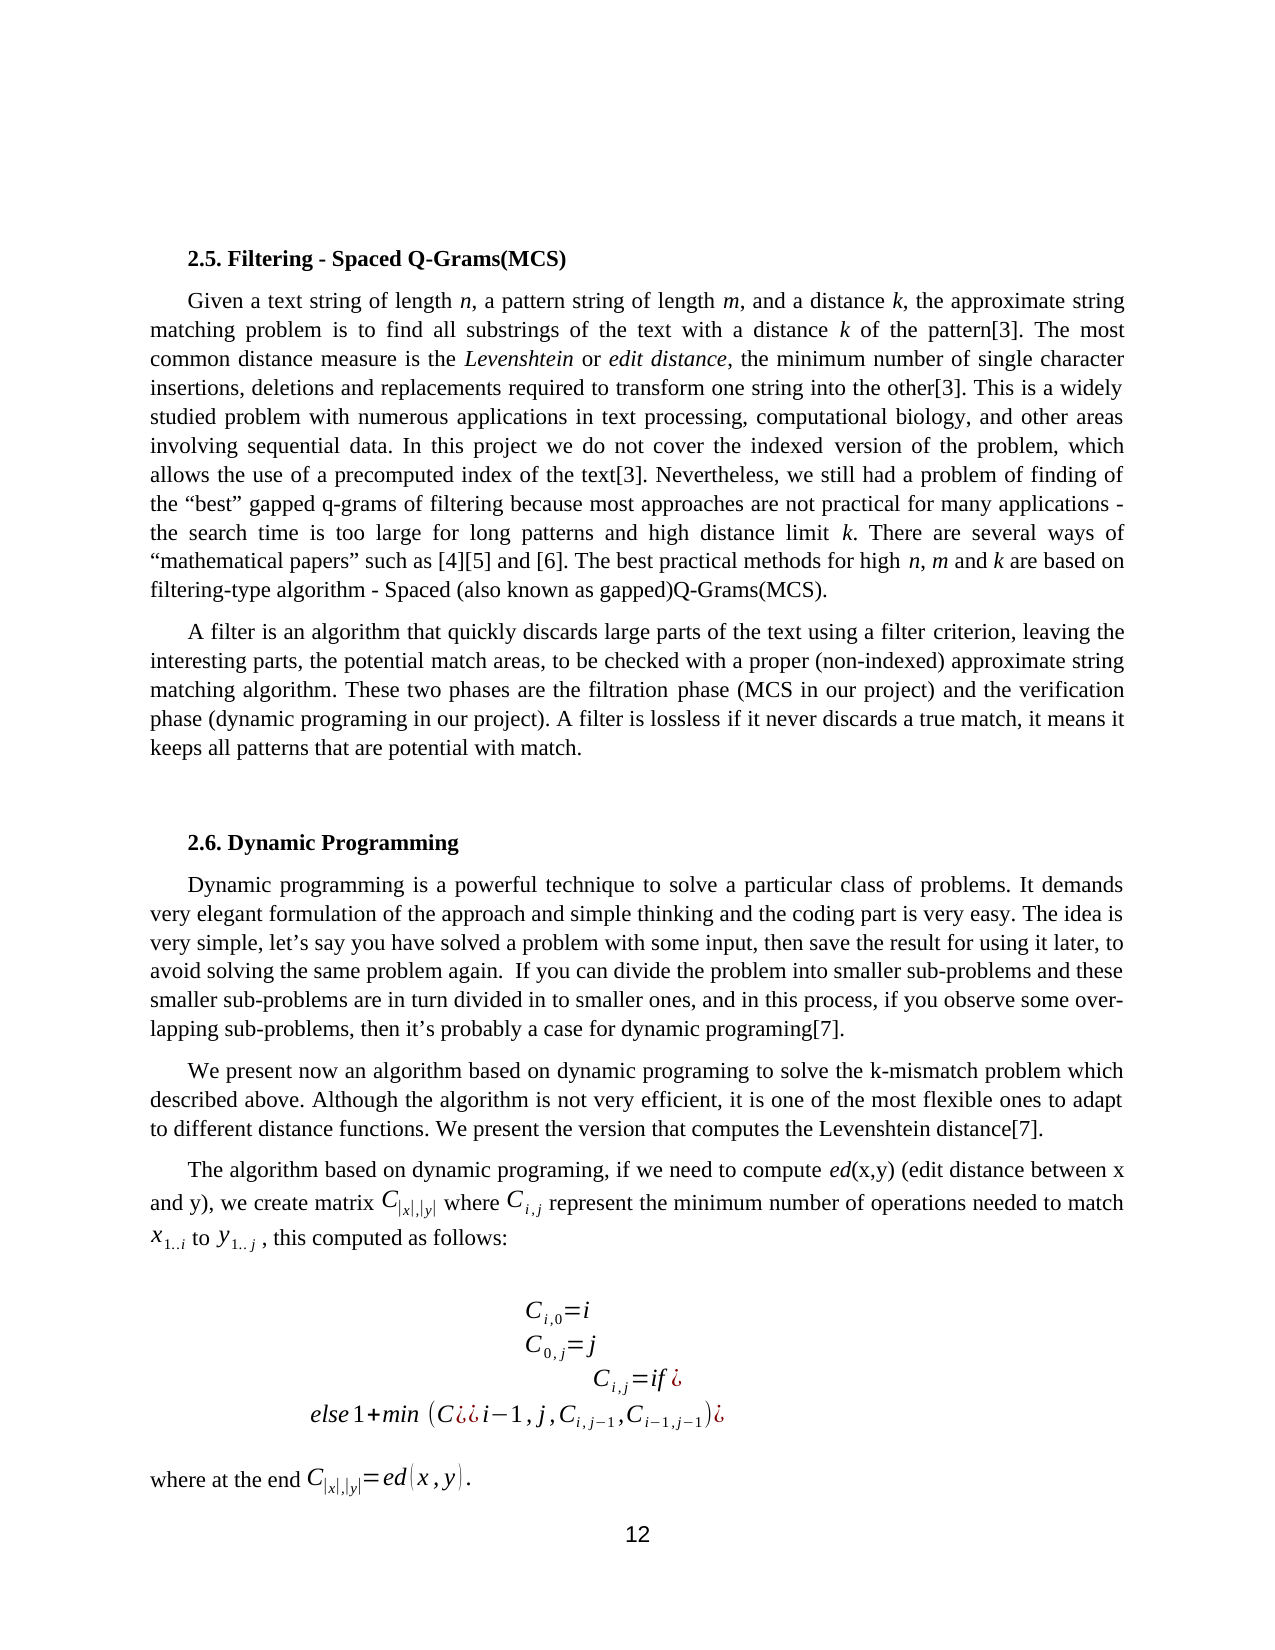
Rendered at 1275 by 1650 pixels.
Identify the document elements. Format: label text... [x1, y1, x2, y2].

text Dynamic programming is a powerful technique to solve a particular class of problems. It demands very elegant formulation of the approach and simple thinking and the coding part is very easy. The idea is very simple, let’s say you have solved a problem with some input, then save the result for using it later, to avoid solving the same problem again. If you can divide the problem into smaller sub-problems and these smaller sub-problems are in turn divided in to smaller ones, and in this process, if you observe some over-lapping sub-problems, then it’s probably a case for dynamic programing[7]. [150, 871, 1125, 1042]
text A filter is an algorithm that quickly discards large parts of the text using a filter criterion, leaving the interesting parts, the potential match areas, to be checked with a proper (non-indexed) approximate string matching algorithm. These two phases are the filtration phase (MCS in our project) and the verification phase (dynamic programing in our project). A filter is lossless if it never discards a true match, it means it keeps all patterns that are potential with match. [150, 618, 1125, 760]
text Given a text string of length n, a pattern string of length m, and a distance k, the approximate string matching problem is to find all substrings of the text with a distance k of the pattern[3]. The most common distance measure is the Levenshtein or edit distance, the minimum number of single character insertions, deletions and replacements required to transform one string into the other[3]. This is a widely studied problem with numerous applications in text processing, computational biology, and other areas involving sequential data. In this project we do not cover the indexed version of the problem, which allows the use of a precomputed index of the text[3]. Nevertheless, we still had a problem of finding of the “best” gapped q-grams of filtering because most approaches are not practical for many applications - the search time is too large for long patterns and high distance limit k. There are several ways of “mathematical papers” such as [4][5] and [6]. The best practical methods for high n, m and k are based on filtering-type algorithm - Spaced (also known as gapped)Q-Grams(MCS). [150, 287, 1125, 603]
subtitle 2.5. Filtering - Spaced Q-Grams(MCS) [187, 245, 1125, 272]
subtitle 2.6. Dynamic Programming [187, 829, 1125, 856]
text where at the end [150, 1462, 1125, 1497]
text The algorithm based on dynamic programing, if we need to compute ed(x,y) (edit distance between x and y), we create matrix where represent the minimum number of operations needed to match to , this computed as follows: [150, 1156, 1125, 1252]
text We present now an algorithm based on dynamic programing to solve the k-mismatch problem which described above. Although the algorithm is not very efficient, it is one of the most flexible ones to adapt to different distance functions. We present the version that computes the Levenshtein distance[7]. [150, 1057, 1125, 1141]
